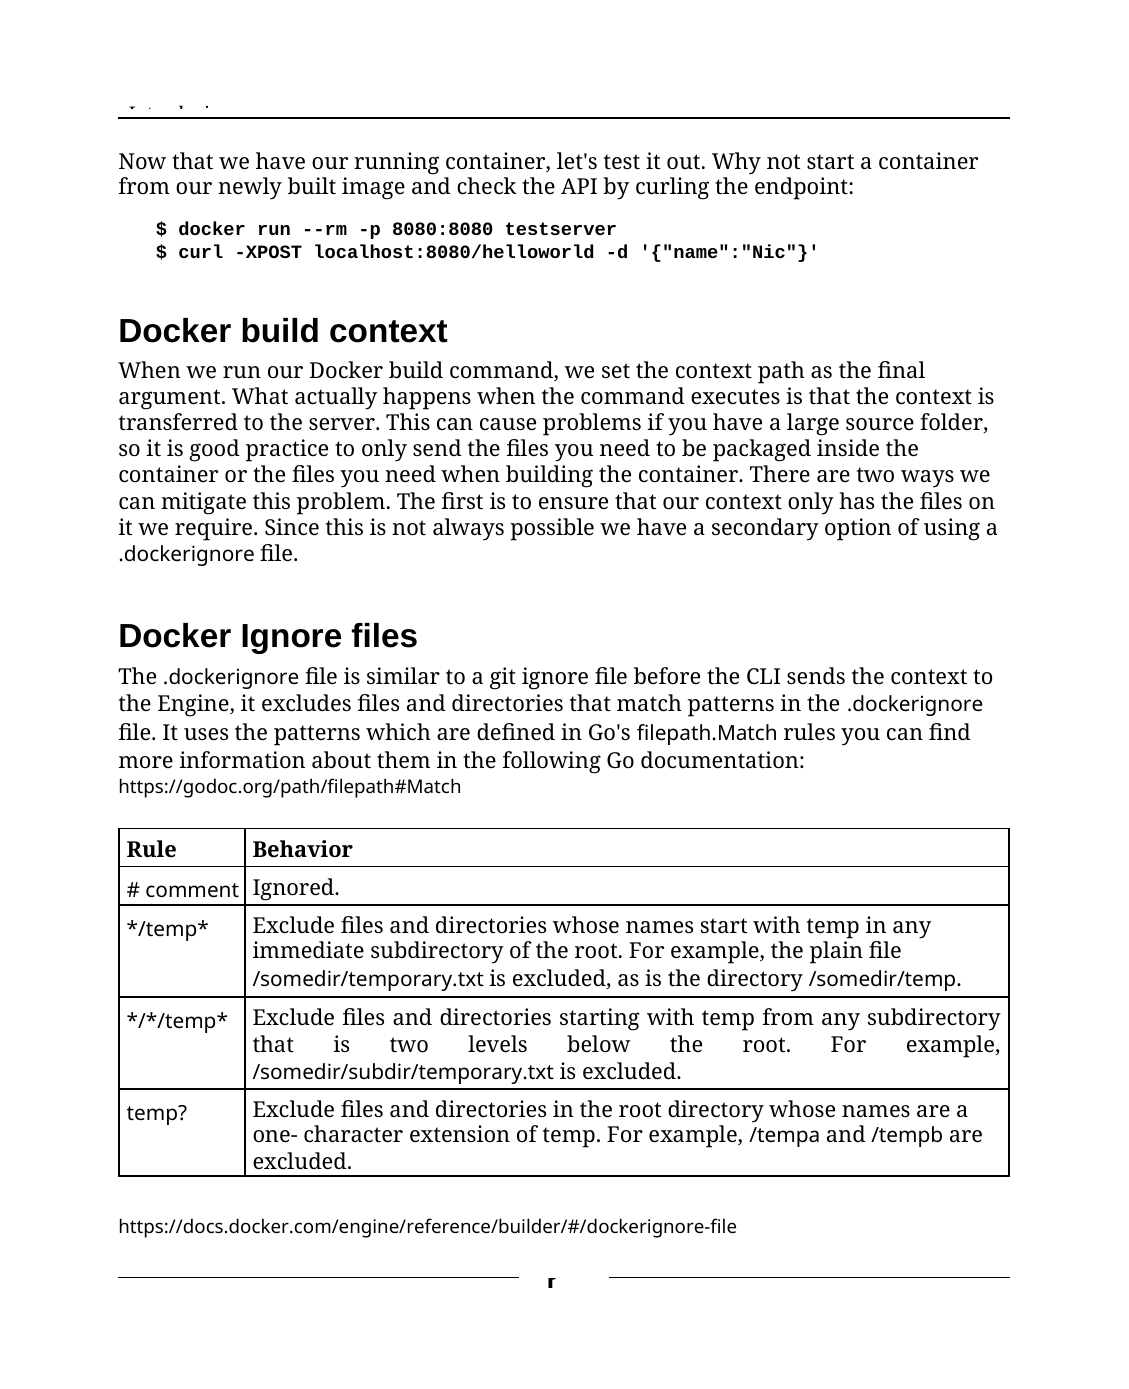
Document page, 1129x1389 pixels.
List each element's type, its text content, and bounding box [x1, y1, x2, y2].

text The .dockerignore file is similar to a git ignore file before the CLI sends the context to the Engine, it excludes files and directories that match patterns in the .dockerignore file. It uses the patterns which are defined in Go's filepath.Match rules you can find more information about them in the following Go documentation: https://godoc.org/path/filepath#Match [118, 662, 1022, 799]
table_cell temp? [120, 1090, 244, 1175]
table_cell Exclude files and directories in the root directory whose names are a one- character extension of temp. For example, /tempa and /tempb are excluded. [246, 1090, 1008, 1175]
subtitle Docker Ignore files [118, 616, 1022, 654]
table_cell Exclude files and directories whose names start with temp in any immediate subdirectory of the root. For example, the plain file /somedir/temporary.txt is excluded, as is the directory /somedir/temp. [246, 906, 1008, 996]
subtitle Docker build context [118, 311, 1022, 350]
text https://docs.docker.com/engine/reference/builder/#/dockerignore-file [118, 1213, 1022, 1239]
text When we run our Docker build command, we set the context path as the final argument. What actually happens when the command executes is that the context is transferred to the server. This can cause problems if you have a large source folder, so it is good practice to only send the files you need to be packaged inside the container or the files you need when building the container. There are two ways we can mitigate this problem. The first is to ensure that our context only has the files on it we require. Since this is not always possible we have a secondary option of using a .dockerignore file. [118, 358, 1000, 568]
table_header Behavior [246, 829, 1008, 866]
table_cell */temp* [120, 906, 244, 996]
table_header Rule [120, 829, 244, 866]
text $ docker run --rm -p 8080:8080 testserver [156, 220, 1022, 241]
table_cell */*/temp* [120, 998, 244, 1088]
text Now that we have our running container, let's test it out. Why not start a container from our newly built image and check the API by curling the endpoint: [118, 148, 1010, 201]
table_cell Ignored. [246, 867, 1008, 904]
table_cell Exclude files and directories starting with temp from any subdirectory that is two levels below the root. For example, /somedir/subdir/temporary.txt is excluded. [246, 998, 1008, 1088]
text $ curl -XPOST localhost:8080/helloworld -d '{"name":"Nic"}' [156, 242, 1022, 264]
table_cell # comment [120, 867, 244, 904]
